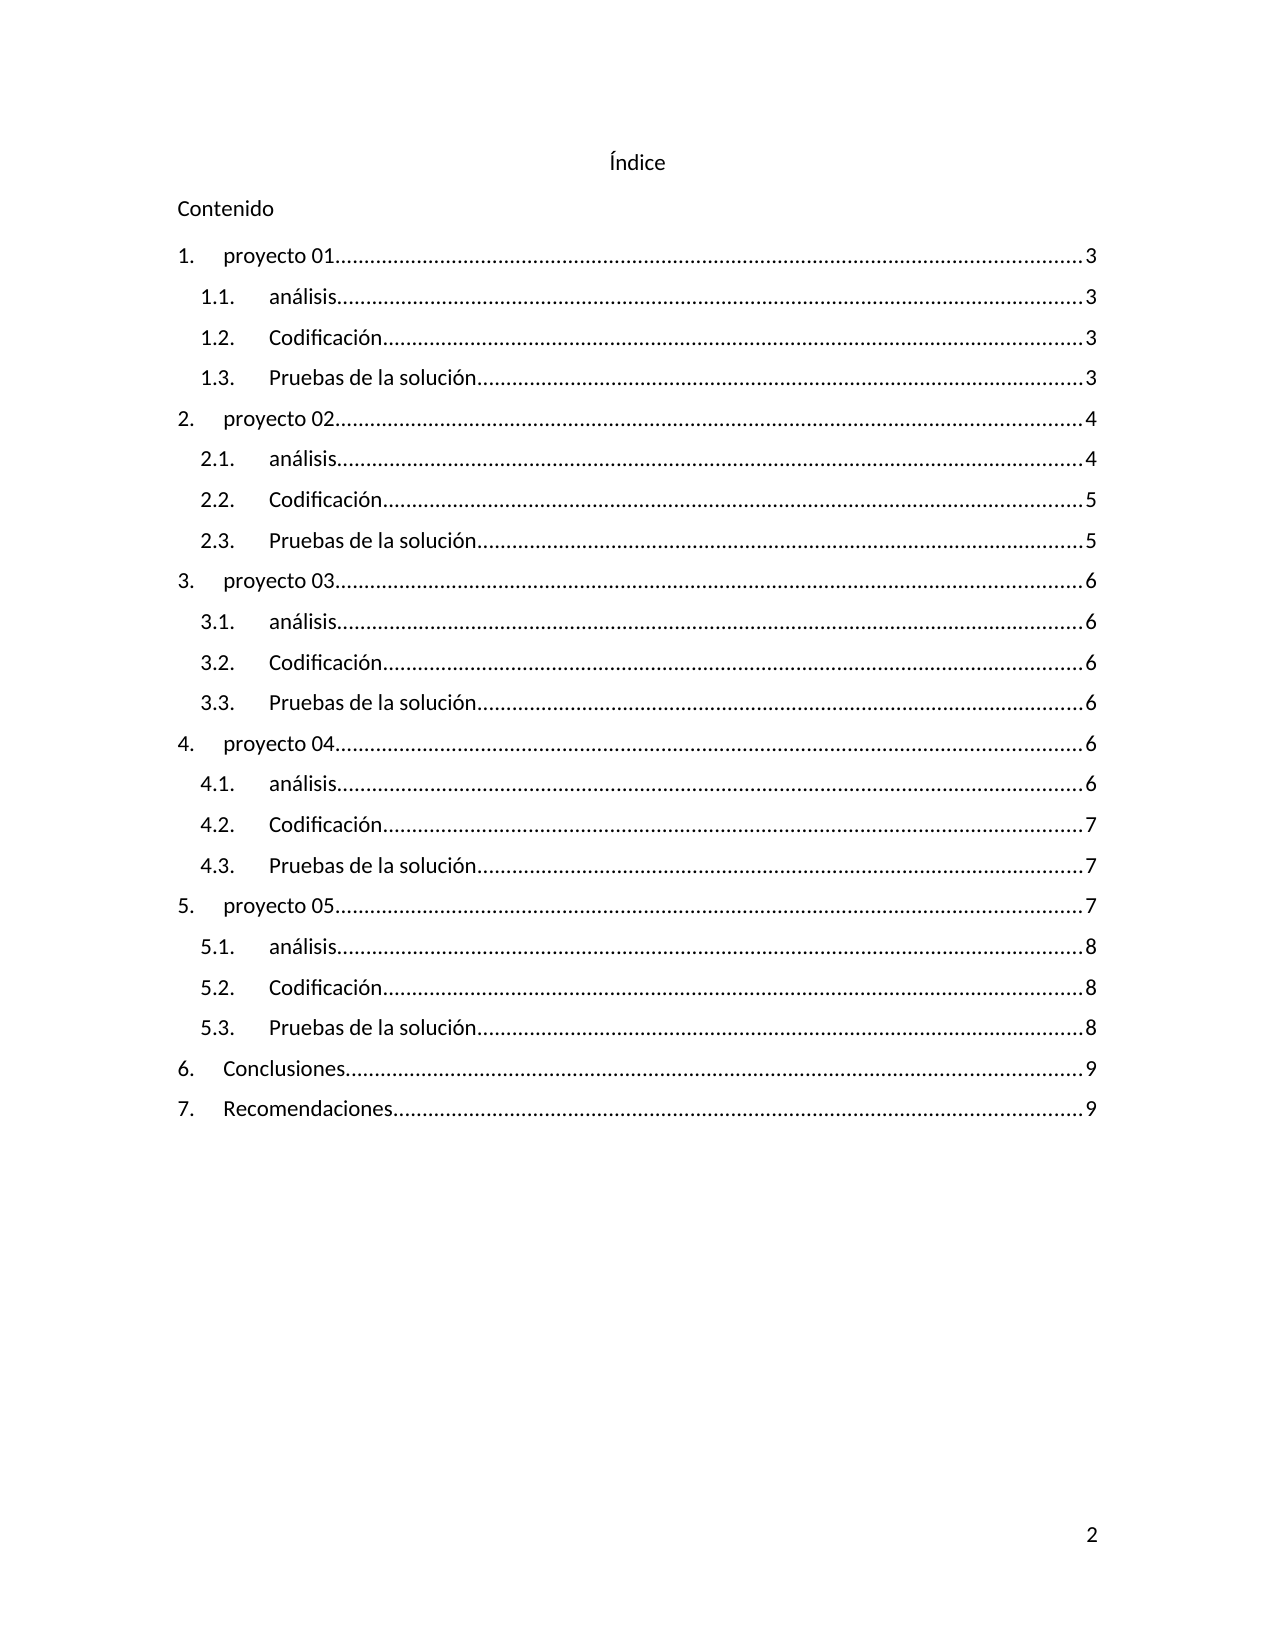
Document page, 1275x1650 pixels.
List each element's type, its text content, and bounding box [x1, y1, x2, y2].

text Índice [177, 148, 1098, 176]
